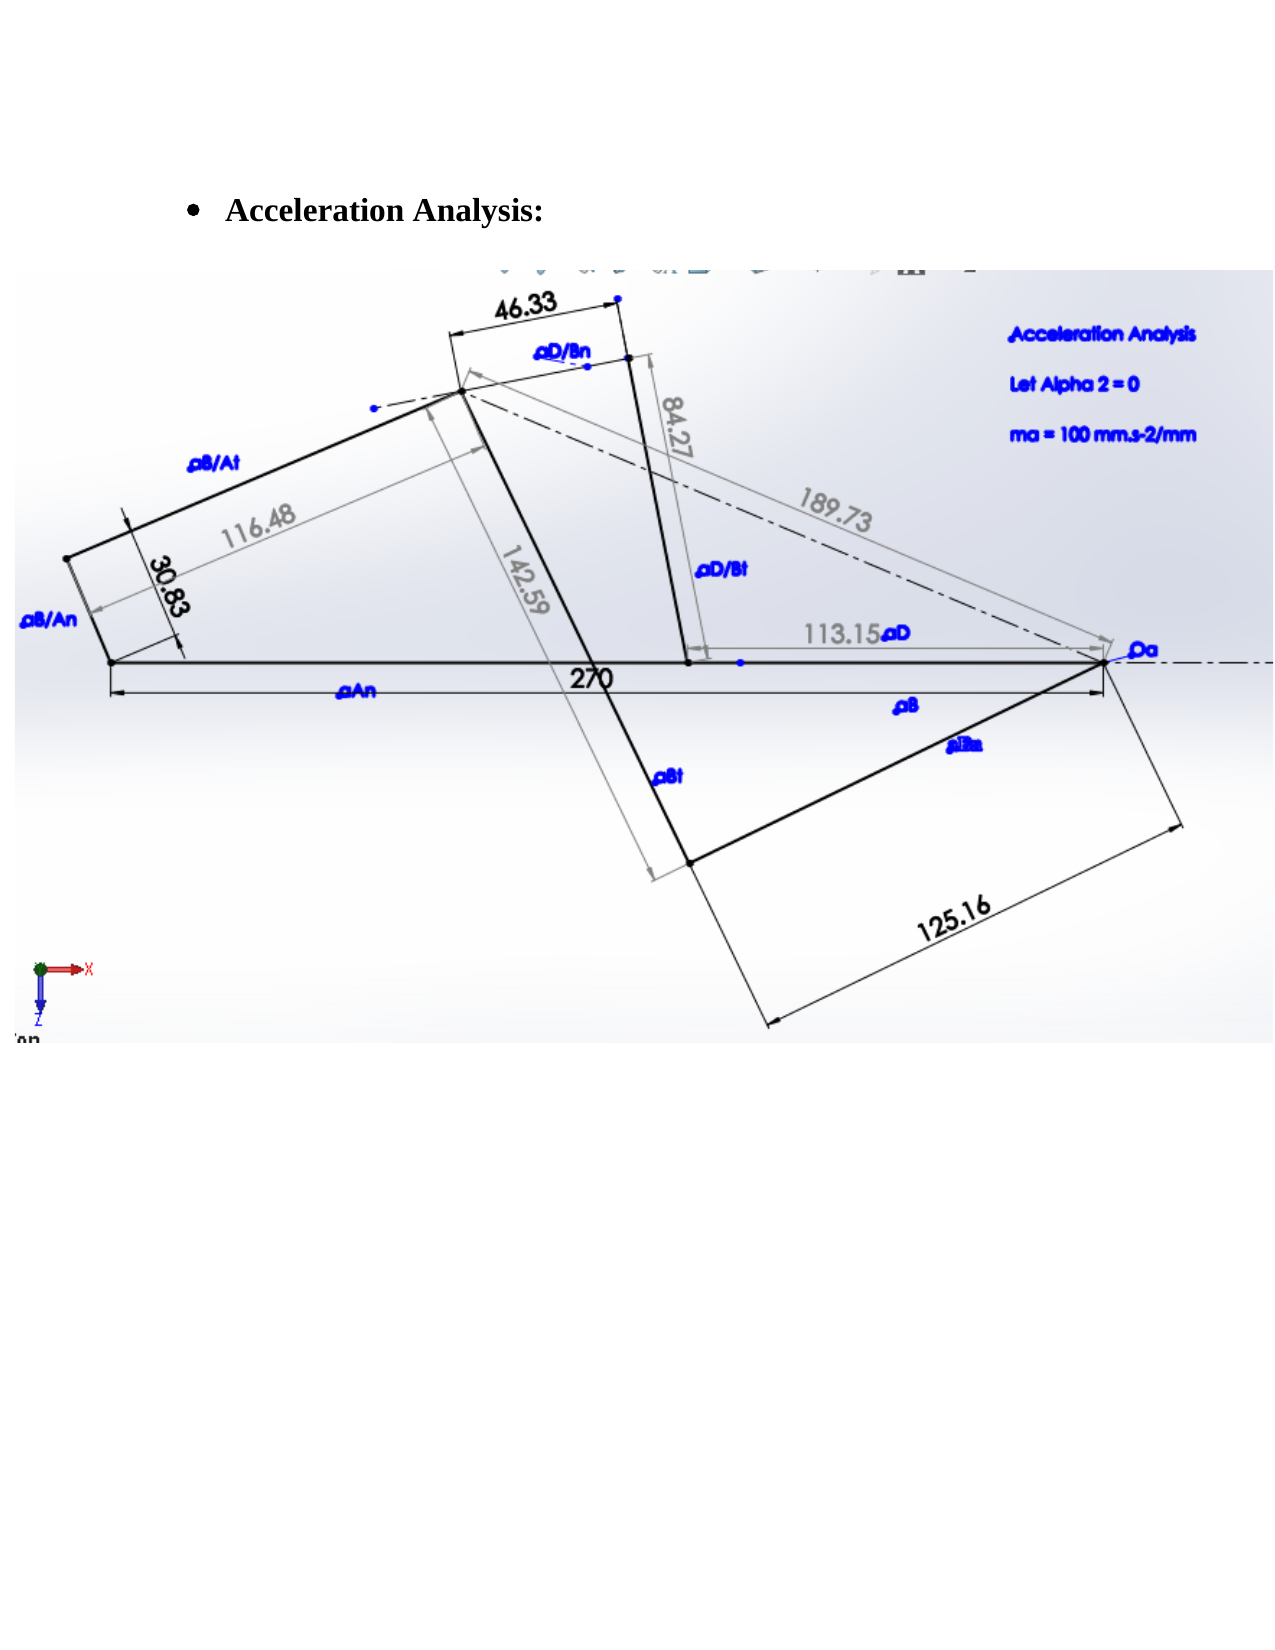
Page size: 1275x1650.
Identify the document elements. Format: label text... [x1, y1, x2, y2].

picture [14, 270, 1274, 1043]
list Acceleration Analysis: [187, 190, 1125, 229]
